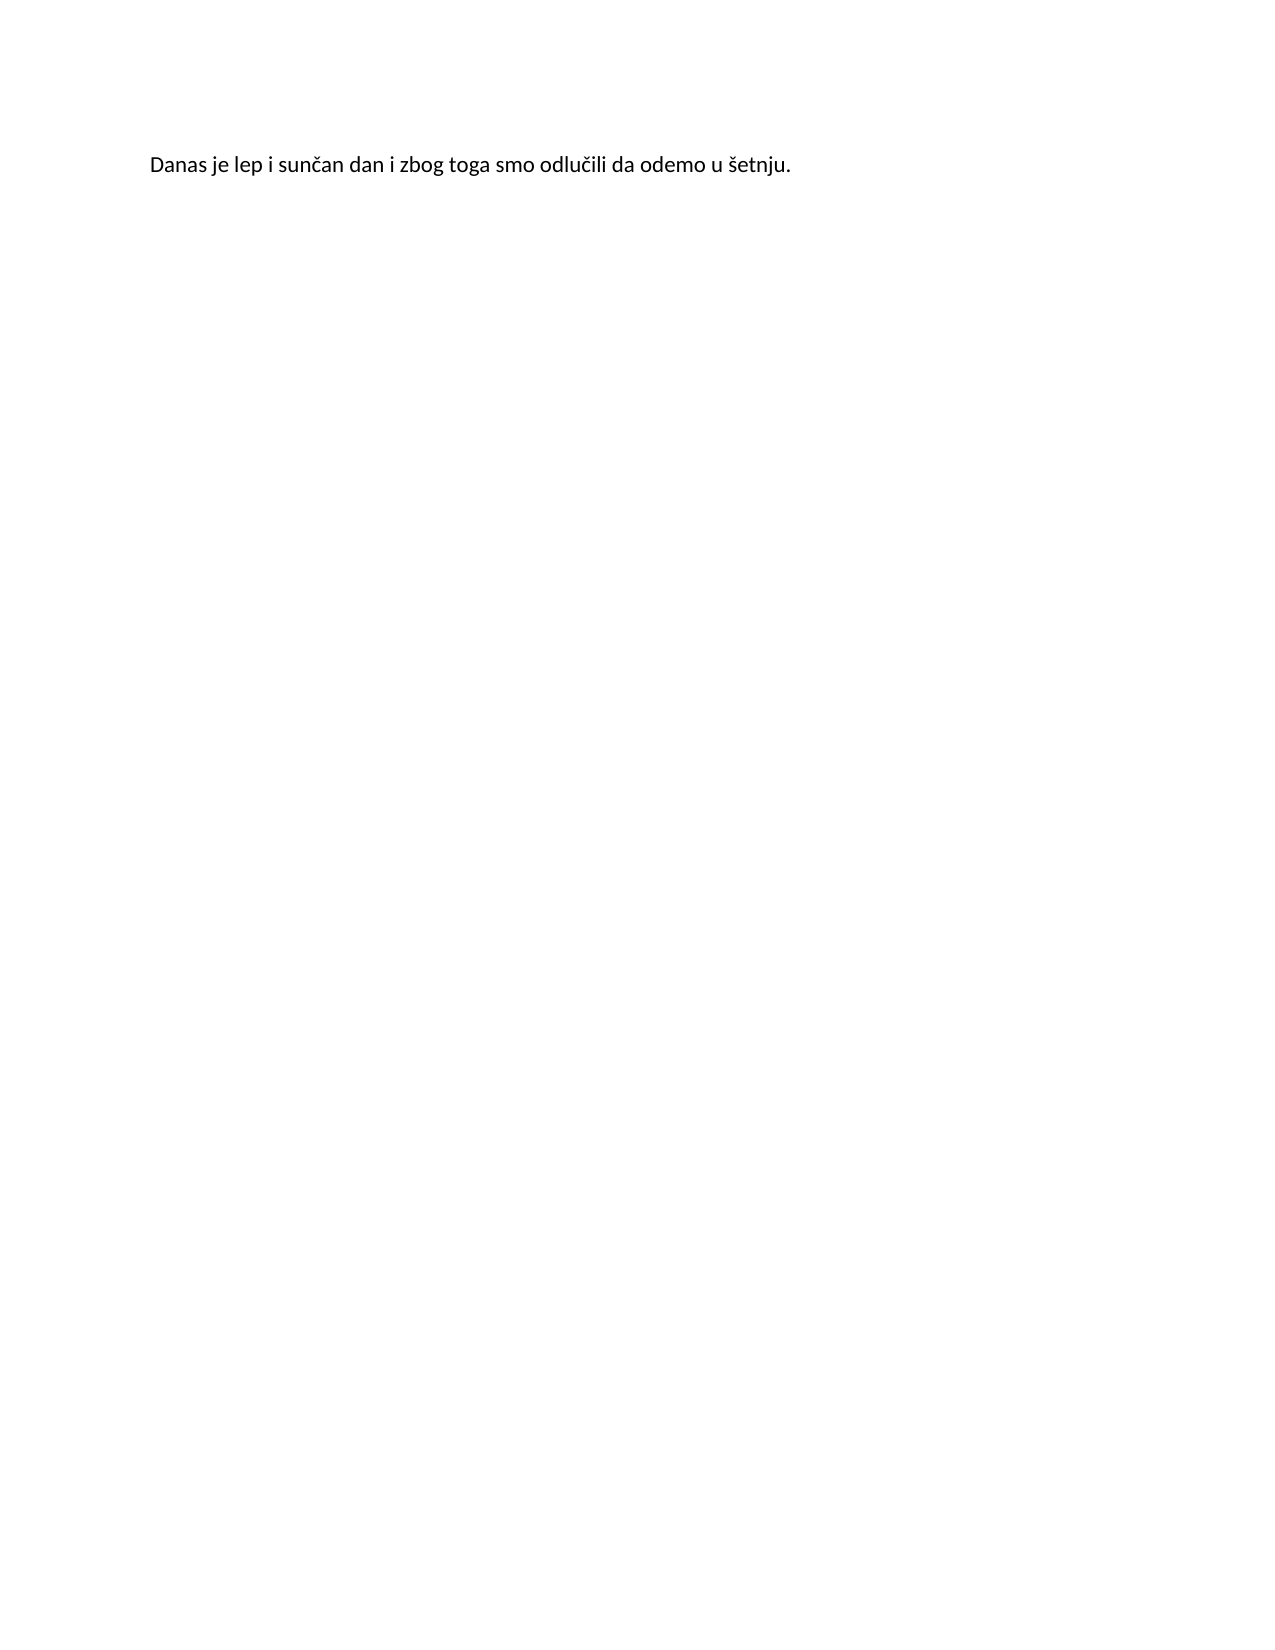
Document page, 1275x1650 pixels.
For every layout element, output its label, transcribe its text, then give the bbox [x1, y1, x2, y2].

text Danas je lep i sunčan dan i zbog toga smo odlučili da odemo u šetnju. [150, 150, 1125, 178]
